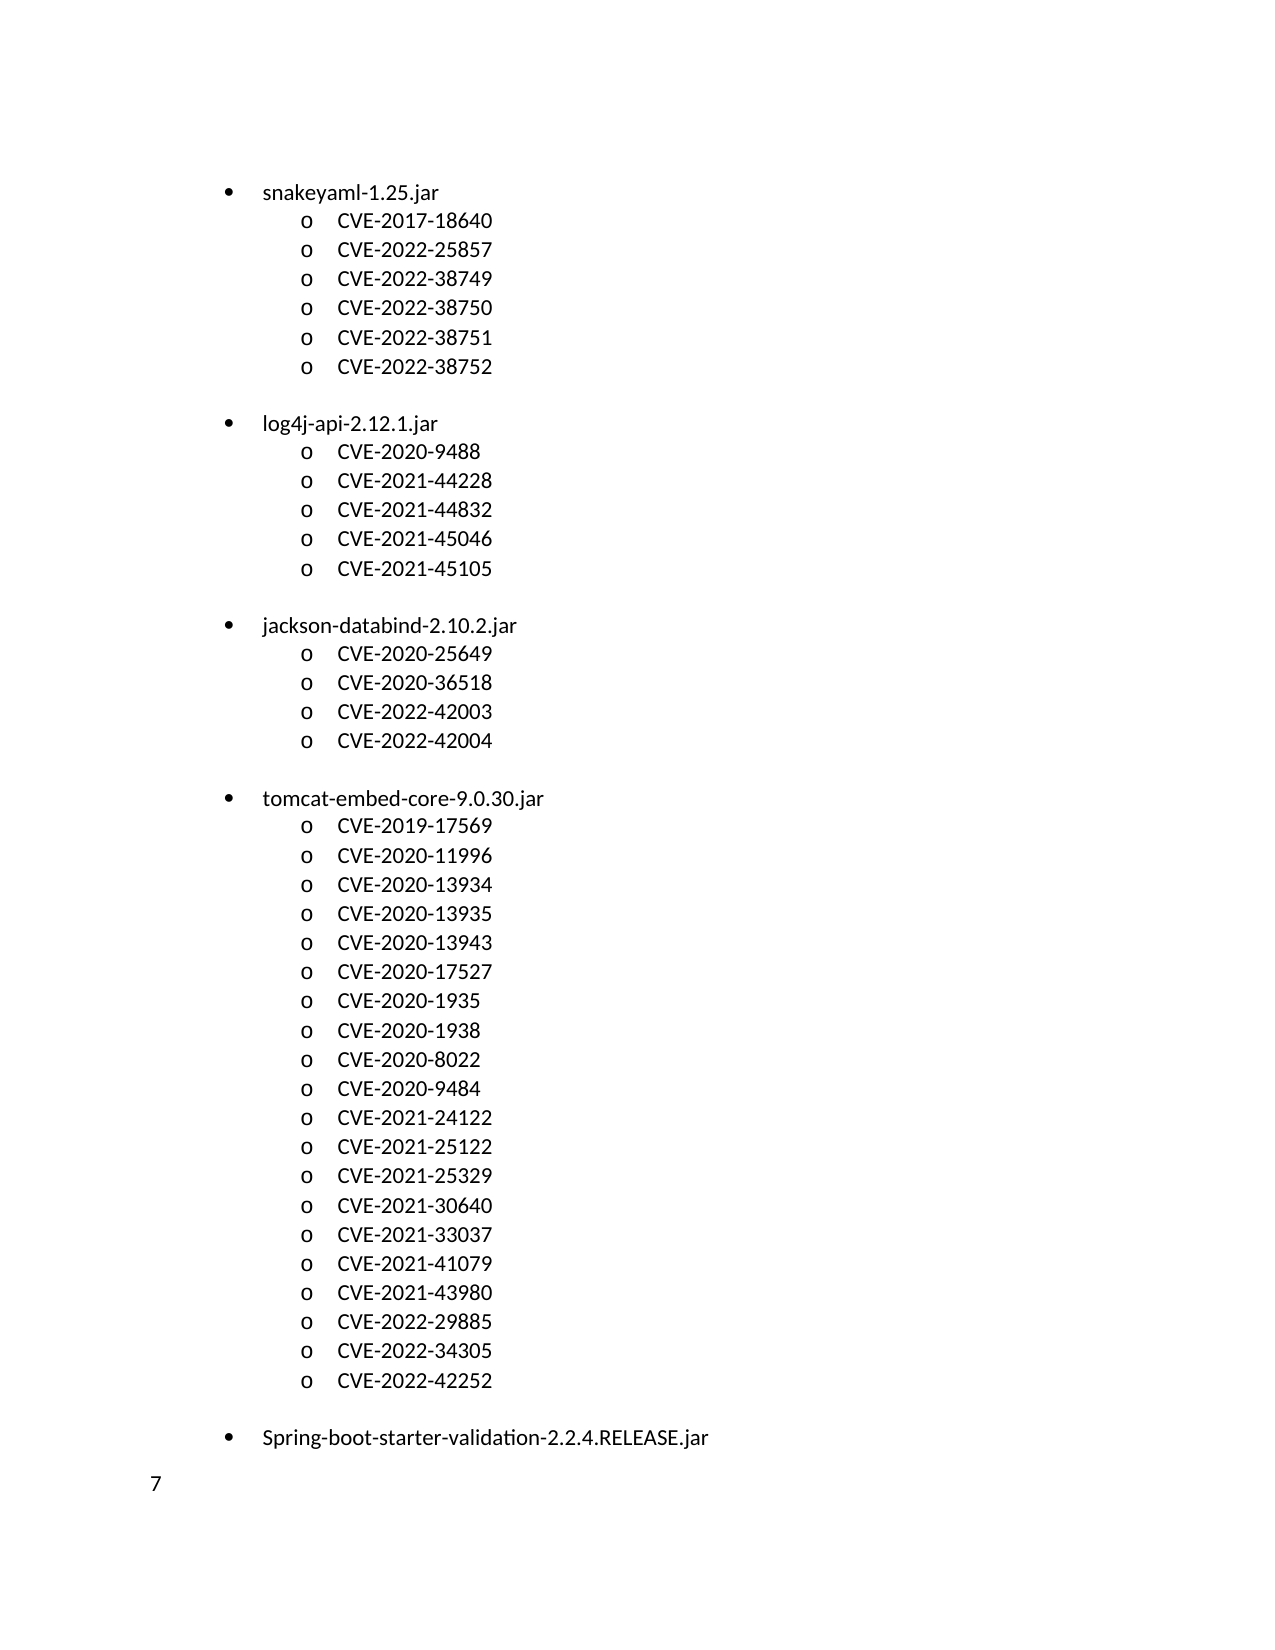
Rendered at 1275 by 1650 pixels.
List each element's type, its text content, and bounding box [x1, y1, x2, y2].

list CVE-2020-13934 [300, 870, 1125, 899]
list CVE-2021-25122 [300, 1132, 1125, 1162]
list CVE-2020-25649 [300, 639, 1125, 668]
list CVE-2020-1938 [300, 1016, 1125, 1045]
list snakeyaml-1.25.jar [225, 178, 1125, 206]
list CVE-2021-45046 [300, 524, 1125, 554]
list CVE-2021-25329 [300, 1162, 1125, 1191]
list CVE-2022-38751 [300, 323, 1125, 352]
list CVE-2021-24122 [300, 1103, 1125, 1132]
list CVE-2022-42004 [300, 726, 1125, 756]
list CVE-2021-44228 [300, 466, 1125, 495]
list CVE-2022-38752 [300, 352, 1125, 381]
list jackson-databind-2.10.2.jar [225, 611, 1125, 639]
list CVE-2022-25857 [300, 235, 1125, 264]
list CVE-2021-45105 [300, 554, 1125, 583]
list CVE-2021-41079 [300, 1249, 1125, 1278]
list CVE-2020-1935 [300, 987, 1125, 1016]
list CVE-2021-43980 [300, 1278, 1125, 1307]
list log4j-api-2.12.1.jar [225, 409, 1125, 437]
list CVE-2020-9488 [300, 437, 1125, 466]
list CVE-2022-38749 [300, 264, 1125, 293]
list CVE-2022-42252 [300, 1366, 1125, 1395]
list CVE-2020-11996 [300, 841, 1125, 870]
list Spring-boot-starter-validation-2.2.4.RELEASE.jar [225, 1423, 1125, 1451]
list CVE-2022-34305 [300, 1337, 1125, 1366]
list CVE-2022-38750 [300, 293, 1125, 323]
list CVE-2021-44832 [300, 495, 1125, 524]
list CVE-2020-17527 [300, 957, 1125, 987]
list CVE-2022-29885 [300, 1307, 1125, 1337]
list CVE-2019-17569 [300, 812, 1125, 841]
list CVE-2017-18640 [300, 206, 1125, 235]
list CVE-2020-13943 [300, 928, 1125, 957]
list CVE-2020-8022 [300, 1045, 1125, 1074]
list CVE-2020-13935 [300, 899, 1125, 928]
list CVE-2020-36518 [300, 668, 1125, 697]
list CVE-2022-42003 [300, 697, 1125, 726]
list tomcat-embed-core-9.0.30.jar [225, 784, 1125, 812]
list CVE-2021-33037 [300, 1220, 1125, 1249]
list CVE-2020-9484 [300, 1074, 1125, 1103]
list CVE-2021-30640 [300, 1191, 1125, 1220]
